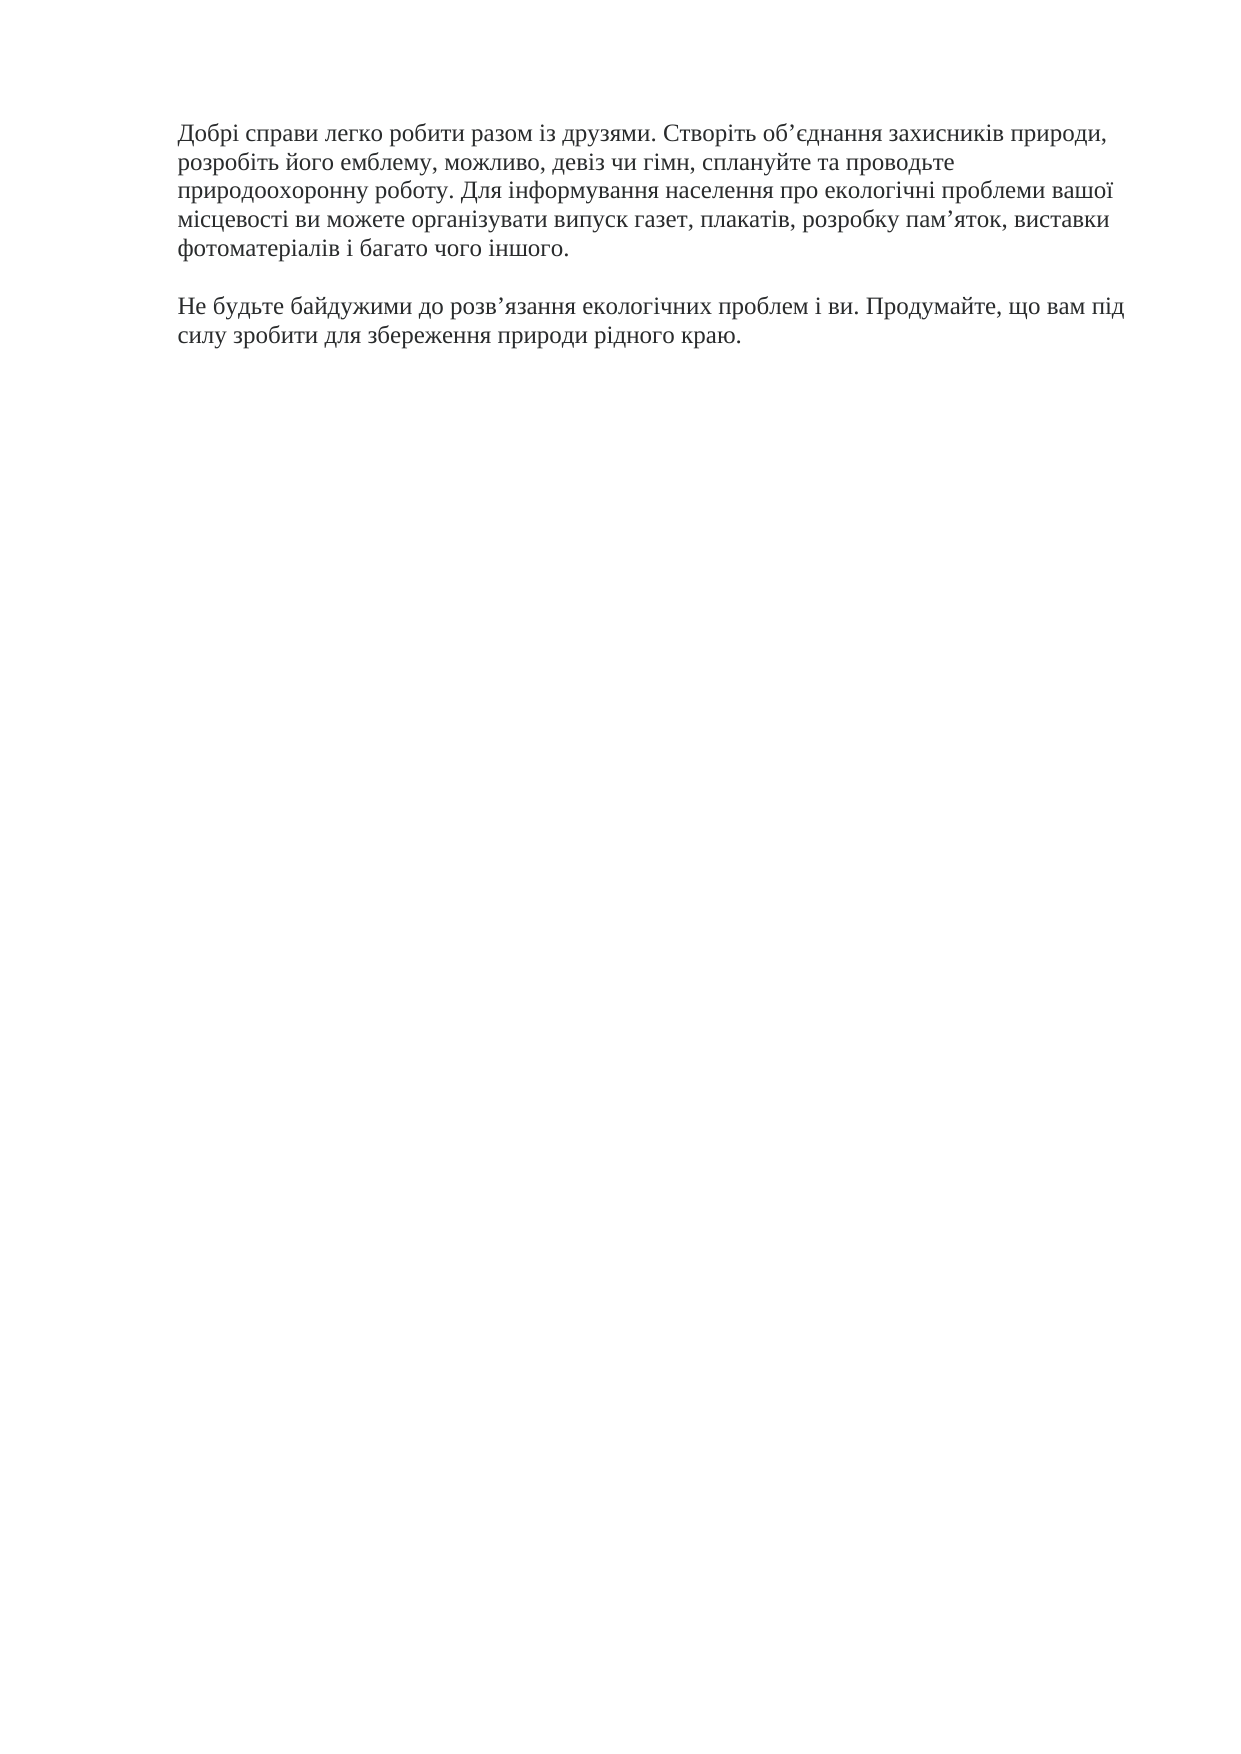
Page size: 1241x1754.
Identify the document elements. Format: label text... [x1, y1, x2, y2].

text Добрі справи легко робити разом із друзями. Створіть об’єднання захисників природи, розробіть його емблему, можливо, девіз чи гімн, сплануйте та проводьте природоохоронну роботу. Для інформування населення про екологічні проблеми вашої місцевості ви можете організувати випуск газет, плакатів, розробку пам’яток, виставки фотоматеріалів і багато чого іншого. [177, 118, 1152, 262]
text Не будьте байдужими до розв’язання екологічних проблем і ви. Продумайте, що вам під силу зробити для збереження природи рідного краю. [177, 291, 1152, 348]
